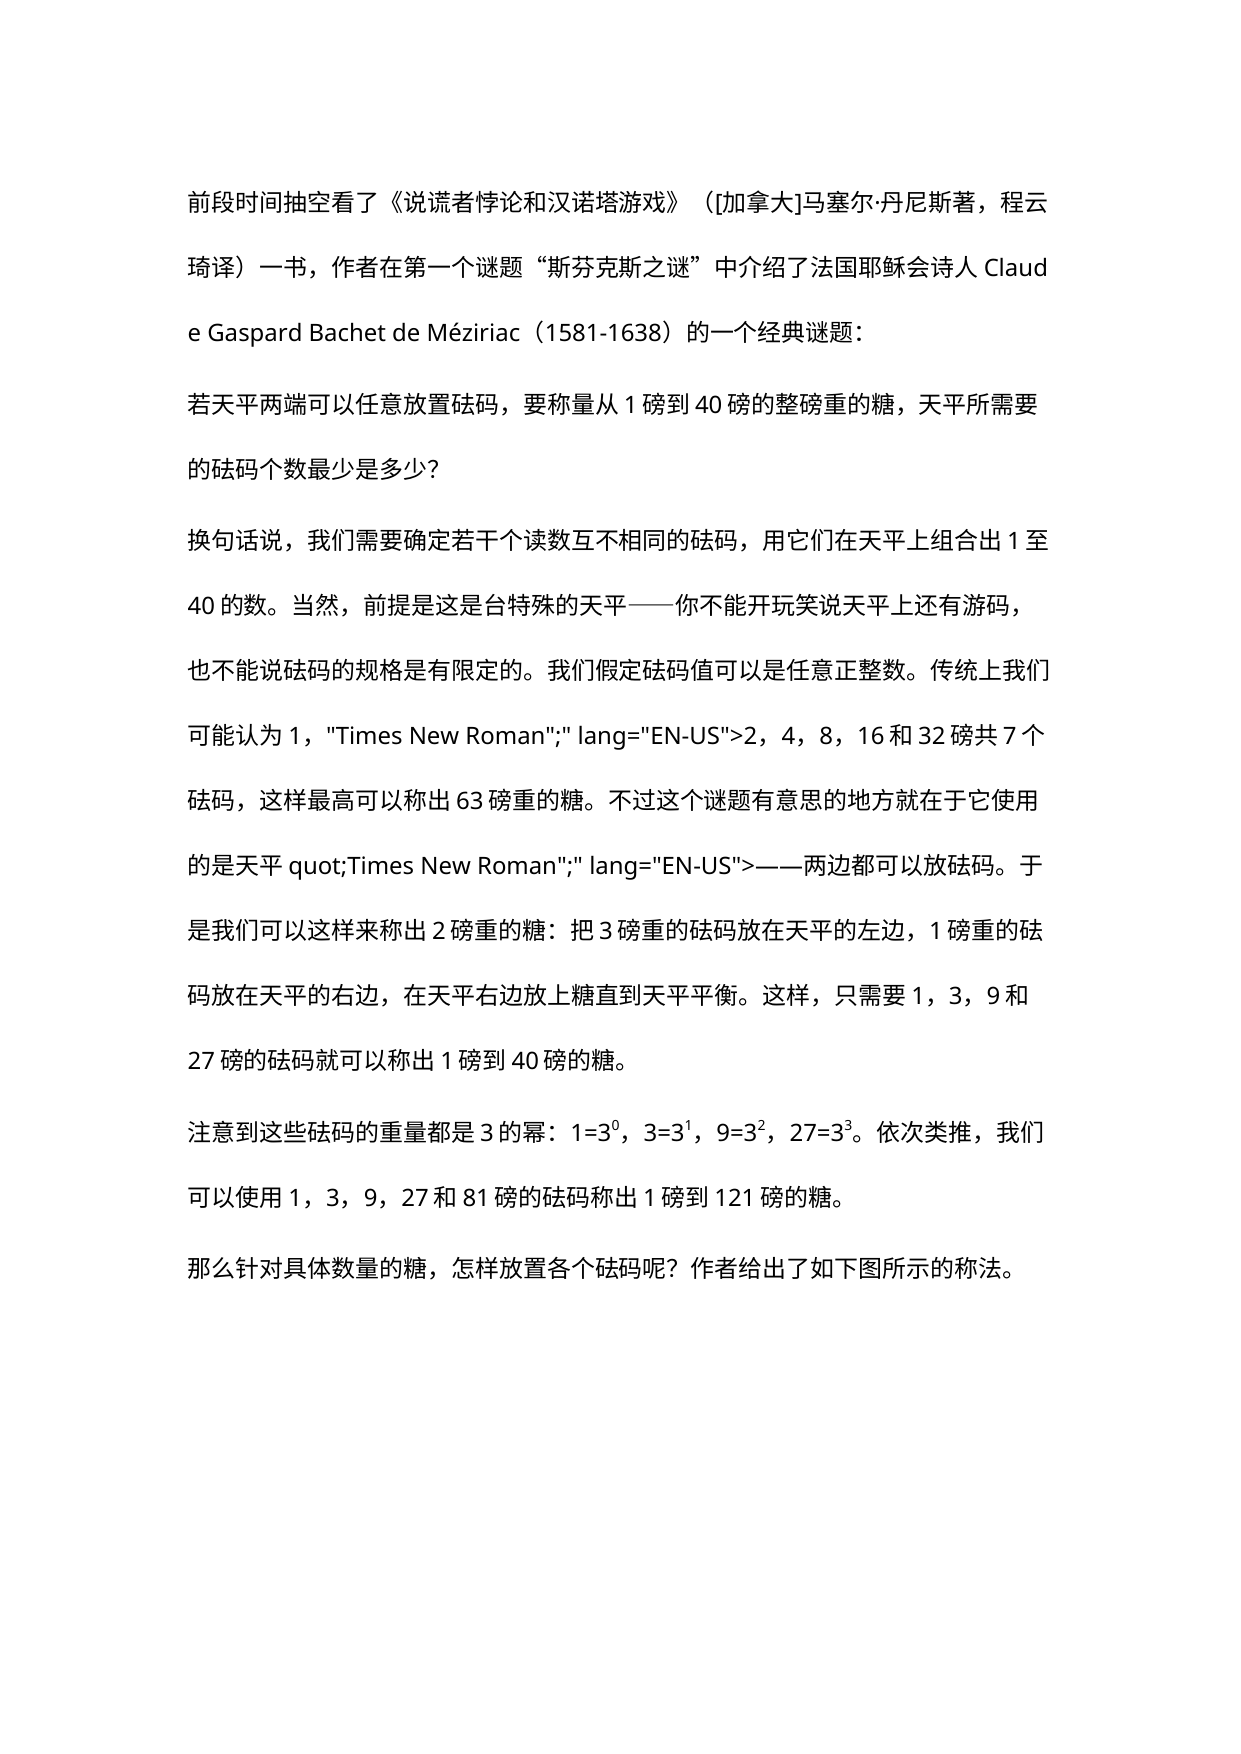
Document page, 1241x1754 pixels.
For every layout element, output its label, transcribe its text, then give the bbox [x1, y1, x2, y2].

text 注意到这些砝码的重量都是3的幂：1=30，3=31，9=32，27=33。依次类推，我们可以使用1，3，9，27和81磅的砝码称出1磅到121磅的糖。 [187, 1098, 1053, 1228]
text 换句话说，我们需要确定若干个读数互不相同的砝码，用它们在天平上组合出1至40的数。当然，前提是这是台特殊的天平——你不能开玩笑说天平上还有游码，也不能说砝码的规格是有限定的。我们假定砝码值可以是任意正整数。传统上我们可能认为1，"Times New Roman";" lang="EN-US">2，4，8，16和32磅共7个砝码，这样最高可以称出63磅重的糖。不过这个谜题有意思的地方就在于它使用的是天平quot;Times New Roman";" lang="EN-US">——两边都可以放砝码。于是我们可以这样来称出2磅重的糖：把3磅重的砝码放在天平的左边，1磅重的砝码放在天平的右边，在天平右边放上糖直到天平平衡。这样，只需要1，3，9和27磅的砝码就可以称出1磅到40磅的糖。 [187, 507, 1053, 1092]
text 前段时间抽空看了《说谎者悖论和汉诺塔游戏》（[加拿大]马塞尔·丹尼斯著，程云琦译）一书，作者在第一个谜题“斯芬克斯之谜”中介绍了法国耶稣会诗人 Claude Gaspard Bachet de Méziriac（1581-1638）的一个经典谜题： [187, 168, 1053, 363]
text 那么针对具体数量的糖，怎样放置各个砝码呢？作者给出了如下图所示的称法。 [187, 1235, 1053, 1300]
text 若天平两端可以任意放置砝码，要称量从1磅到40磅的整磅重的糖，天平所需要的砝码个数最少是多少？ [187, 370, 1053, 500]
